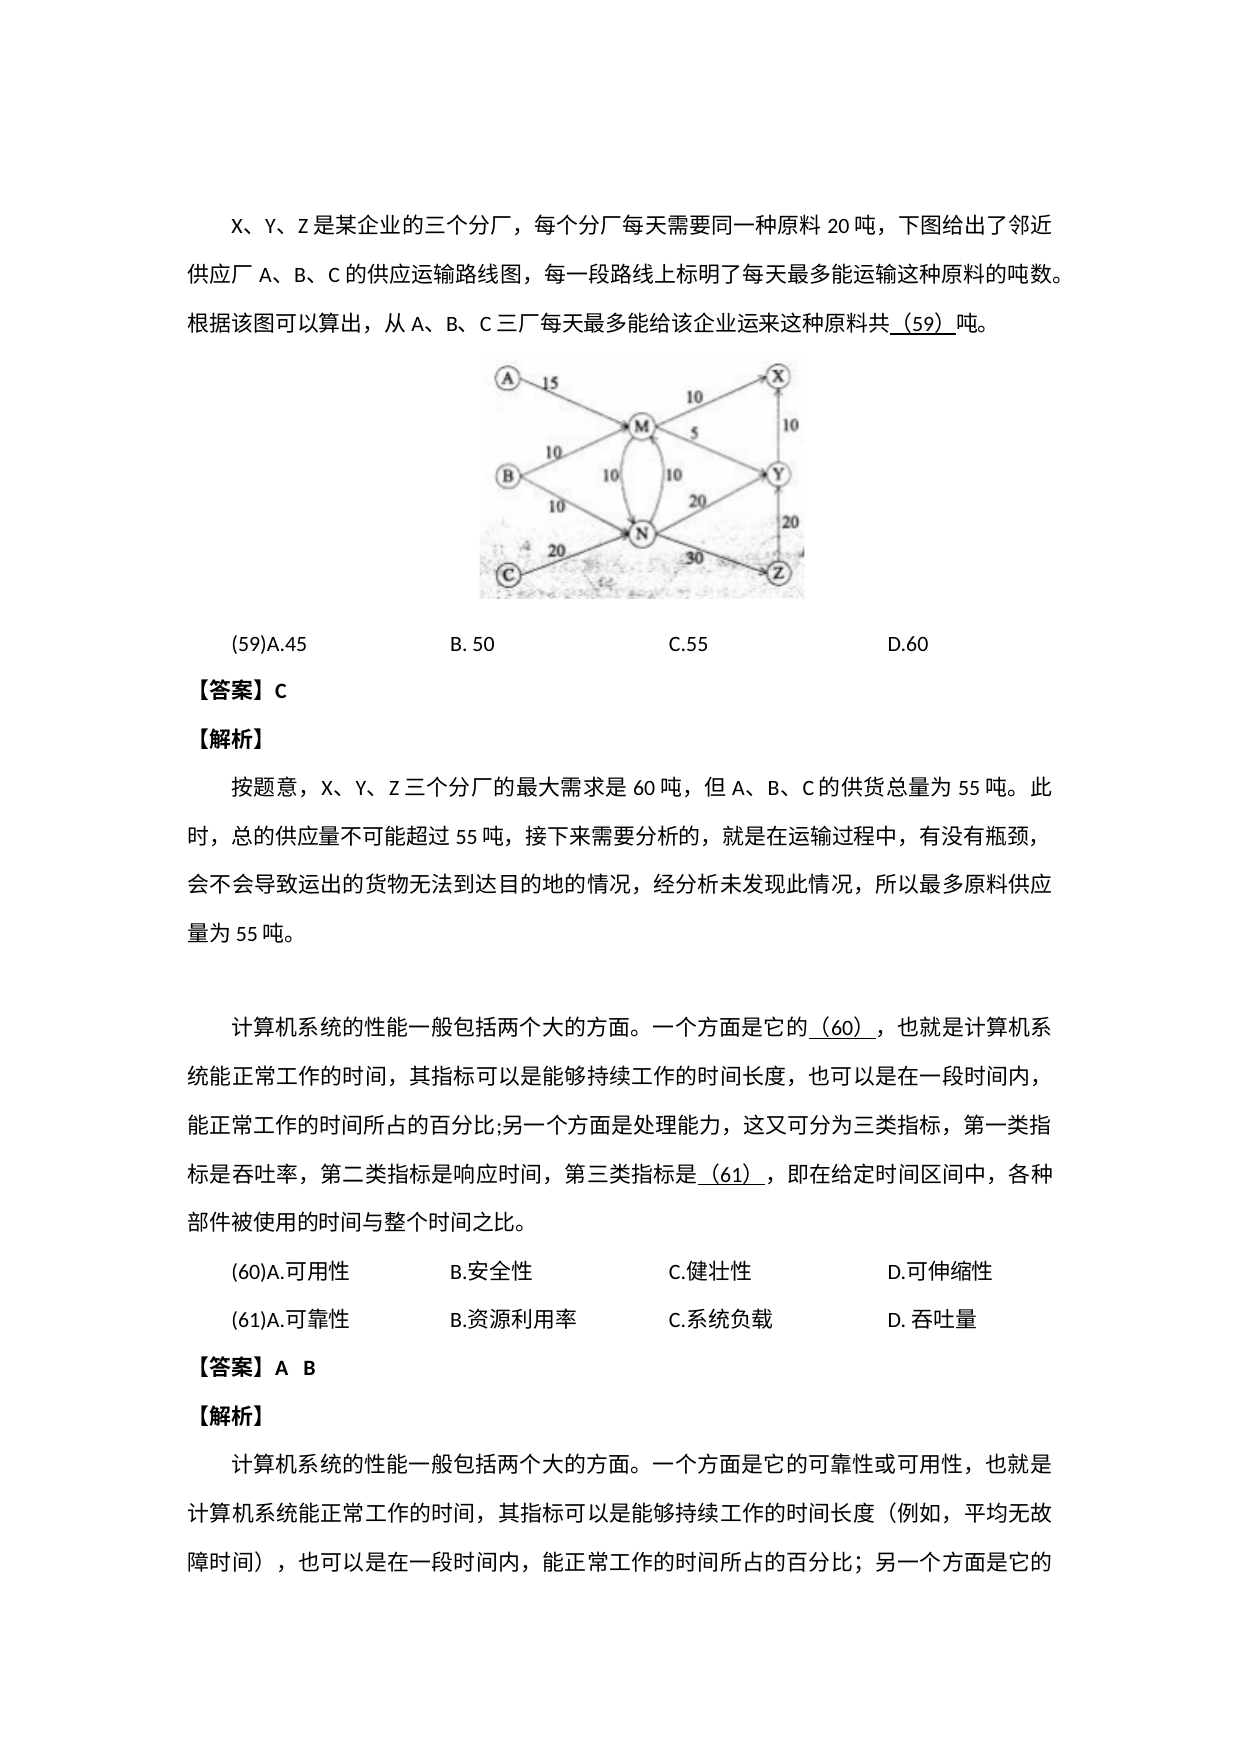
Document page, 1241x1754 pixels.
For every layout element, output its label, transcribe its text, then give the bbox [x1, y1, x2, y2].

text 按题意，X、Y、Z三个分厂的最大需求是60吨，但A、B、C的供货总量为55吨。此时，总的供应量不可能超过55吨，接下来需要分析的，就是在运输过程中，有没有瓶颈，会不会导致运出的货物无法到达目的地的情况，经分析未发现此情况，所以最多原料供应量为55吨。 [187, 769, 1053, 948]
text 【解析】 [187, 1398, 1053, 1431]
text (61)A.可靠性 B.资源利用率 C.系统负载 D. 吞吐量 [187, 1302, 1053, 1334]
text (60)A.可用性 B.安全性 C.健壮性 D.可伸缩性 [187, 1253, 1053, 1286]
text 计算机系统的性能一般包括两个大的方面。一个方面是它的（60），也就是计算机系统能正常工作的时间，其指标可以是能够持续工作的时间长度，也可以是在一段时间内，能正常工作的时间所占的百分比;另一个方面是处理能力，这又可分为三类指标，第一类指标是吞吐率，第二类指标是响应时间，第三类指标是（61），即在给定时间区间中，各种部件被使用的时间与整个时间之比。 [187, 1010, 1053, 1237]
text X、Y、Z 是某企业的三个分厂，每个分厂每天需要同一种原料 20吨，下图给出了邻近供应厂 A、B、C 的供应运输路线图，每一段路线上标明了每天最多能运输这种原料的吨数。根据该图可以算出，从 A、B、C 三厂每天最多能给该企业运来这种原料共（59）吨。 [187, 208, 1053, 338]
picture [479, 353, 805, 607]
text 【解析】 [187, 721, 1053, 754]
text (59)A.45 B. 50 C.55 D.60 [187, 627, 1053, 659]
text 【答案】A B [187, 1350, 1053, 1382]
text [187, 1447, 1053, 1577]
text 【答案】C [187, 673, 1053, 705]
